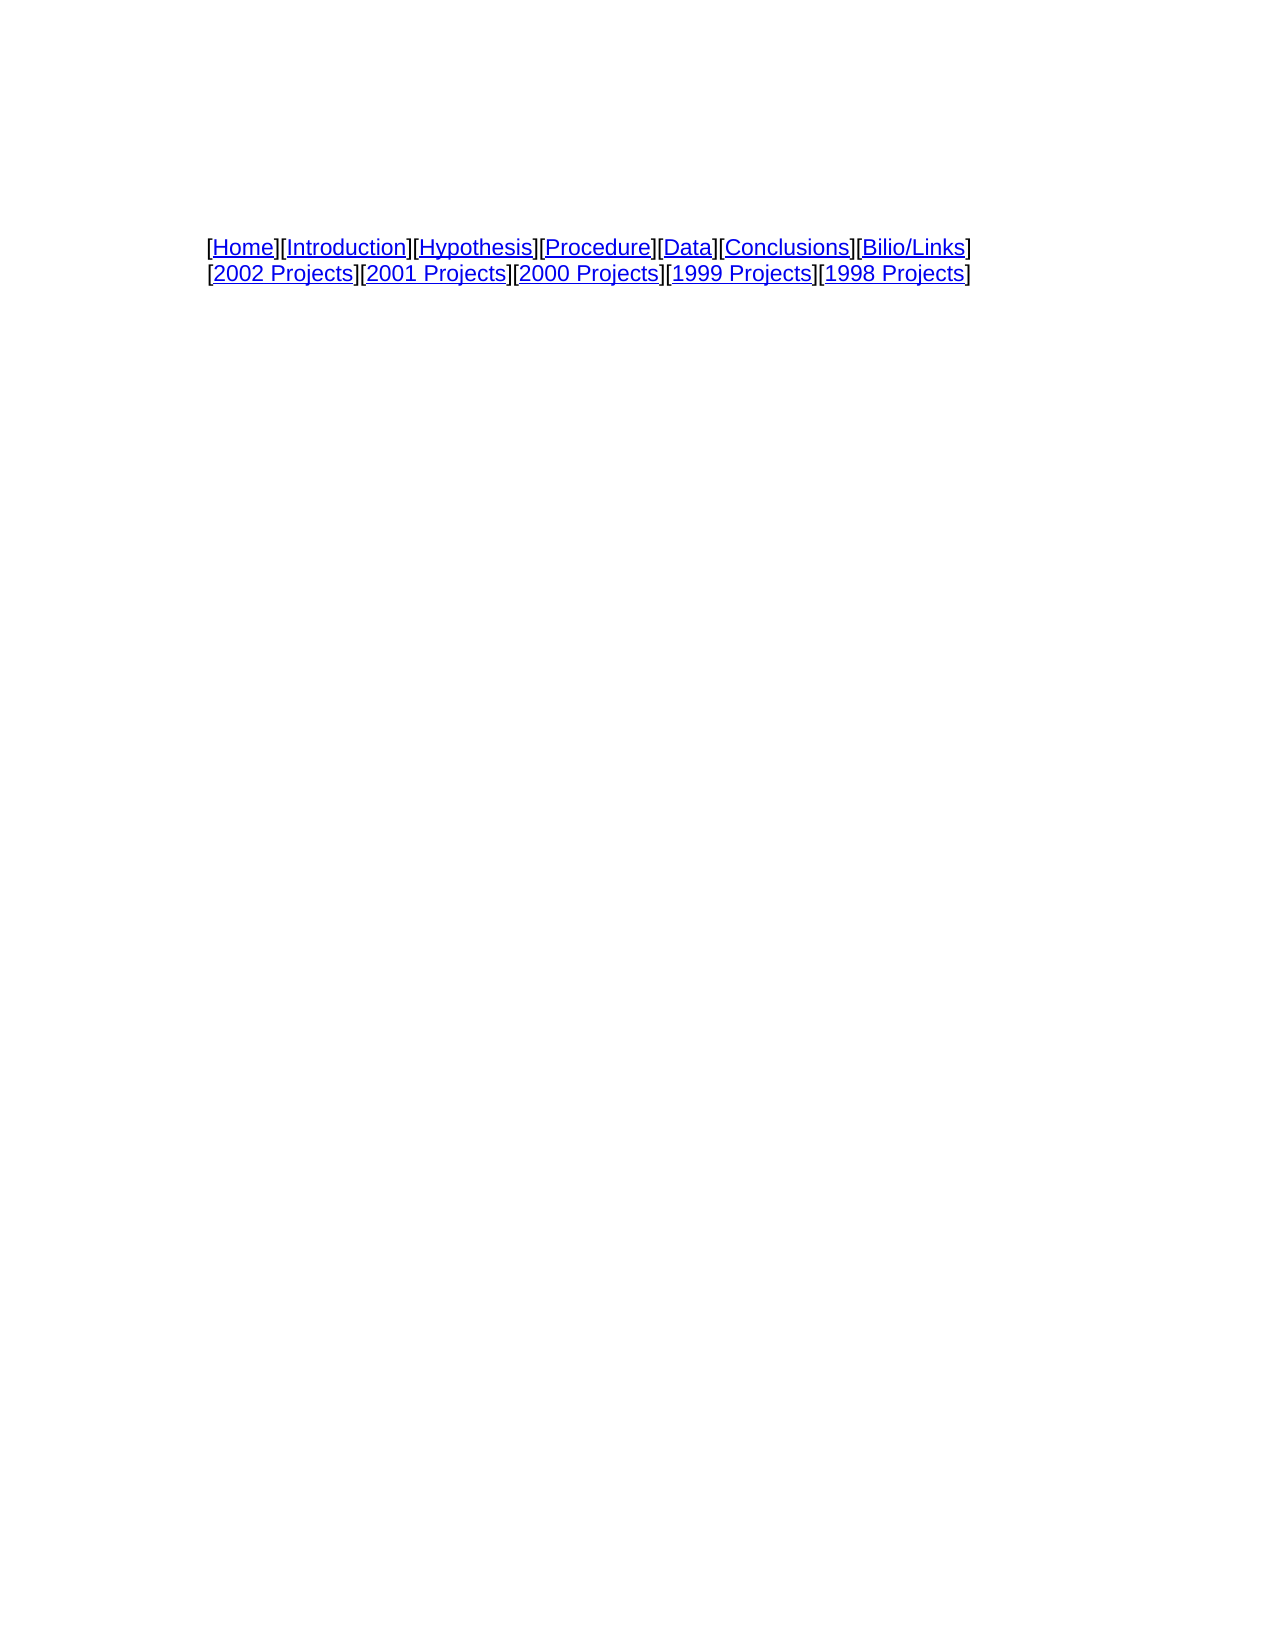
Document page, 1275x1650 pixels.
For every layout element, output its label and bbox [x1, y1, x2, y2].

table_header [150, 150, 1027, 291]
